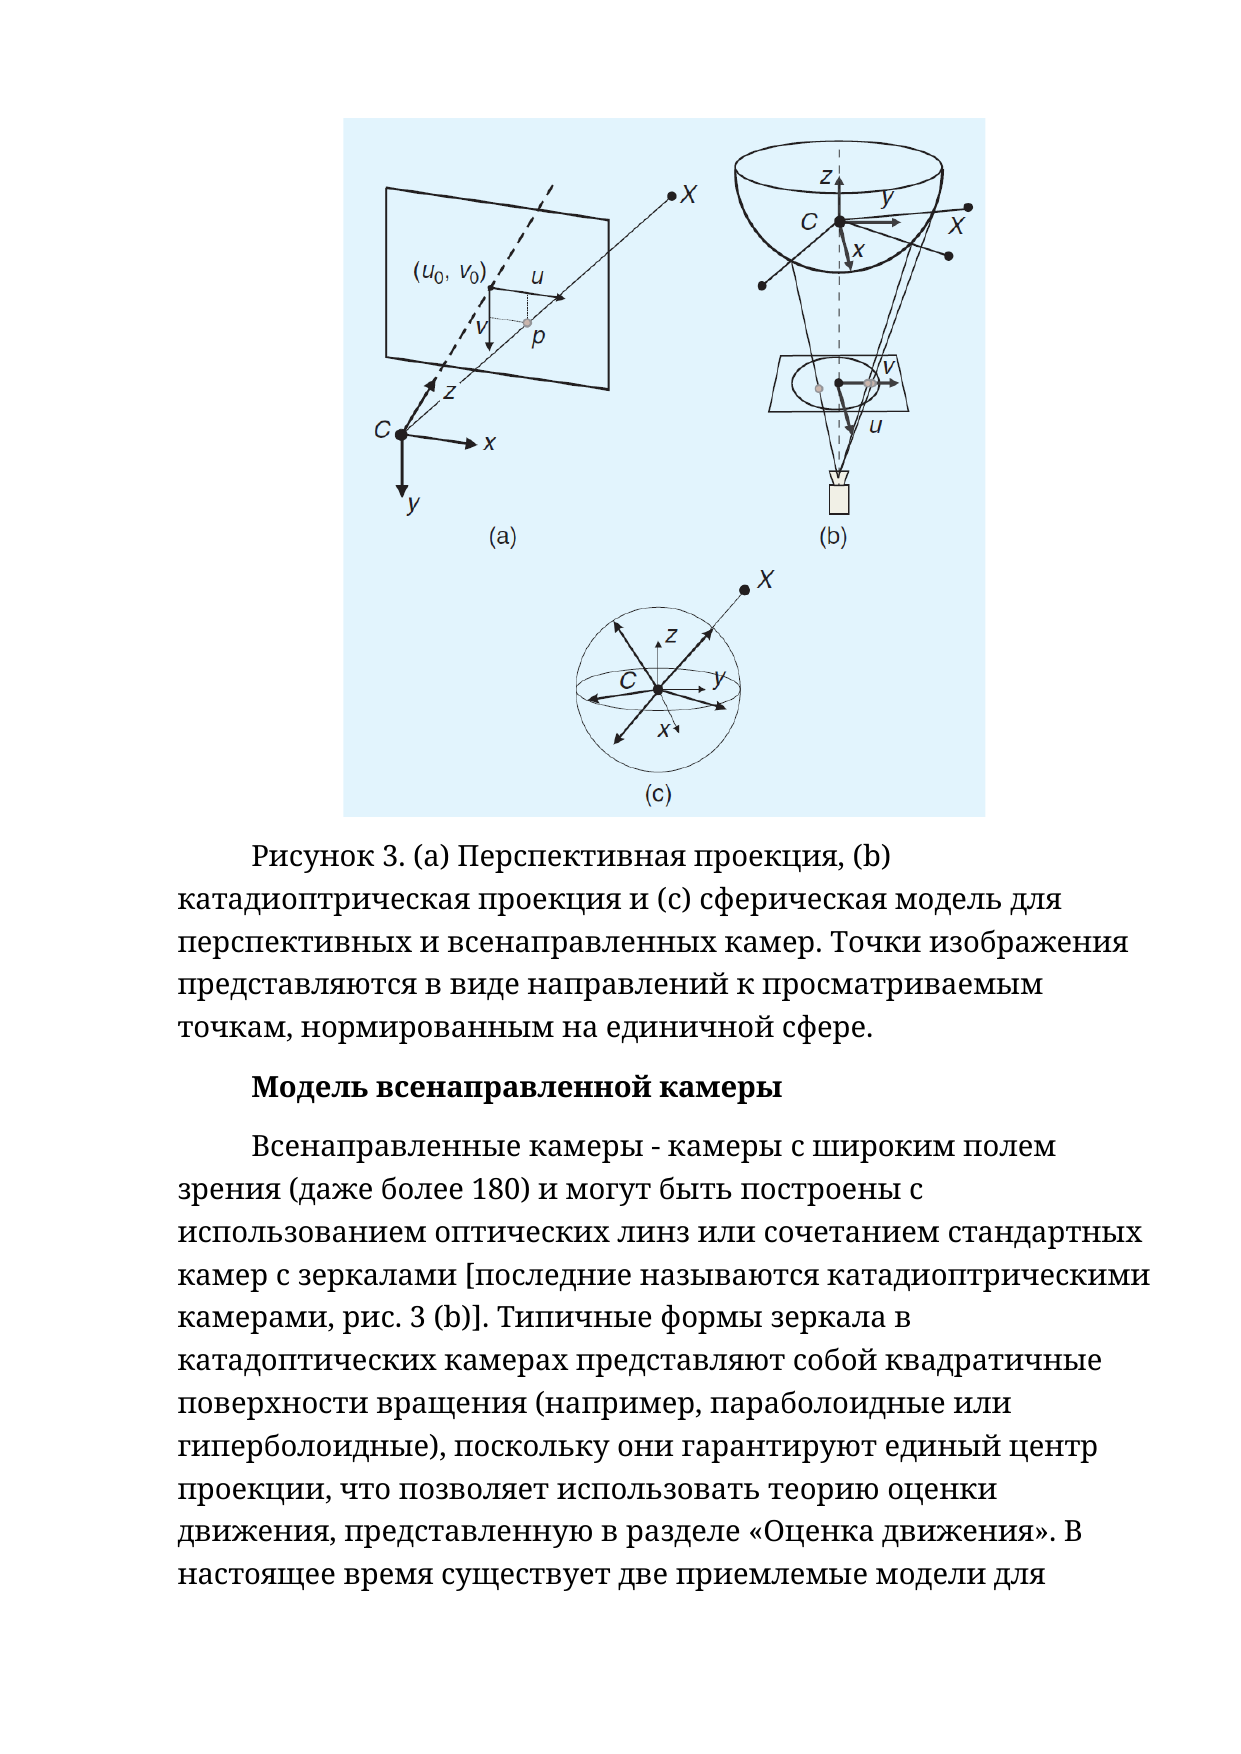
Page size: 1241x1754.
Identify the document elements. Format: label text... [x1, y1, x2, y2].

text Модель всенаправленной камеры [177, 1066, 1152, 1106]
text Рисунок 3. (a) Перспективная проекция, (b) катадиоптрическая проекция и (c) сферическая модель для перспективных и всенаправленных камер. Точки изображения представляются в виде направлений к просматриваемым точкам, нормированным на единичной сфере. [177, 835, 1152, 1046]
picture [343, 118, 986, 817]
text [177, 1125, 1152, 1593]
